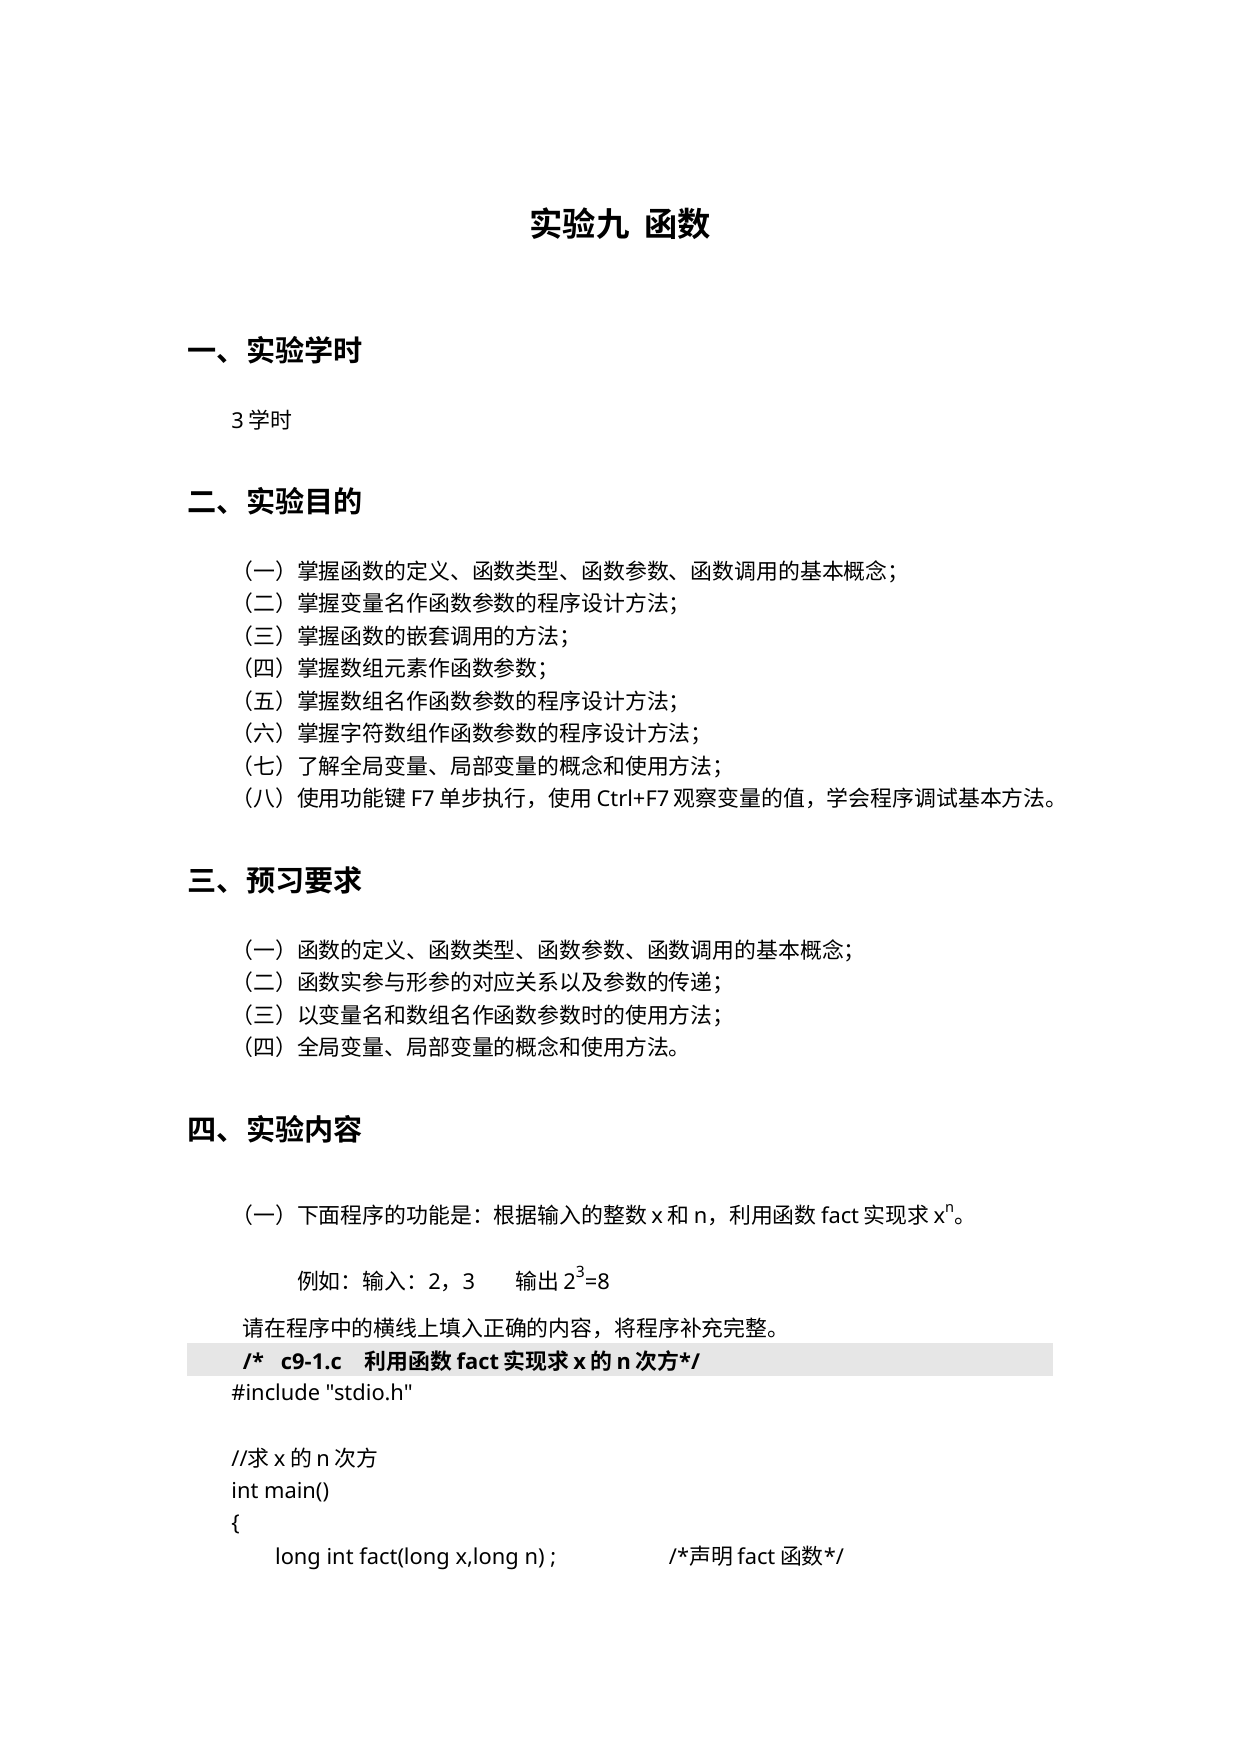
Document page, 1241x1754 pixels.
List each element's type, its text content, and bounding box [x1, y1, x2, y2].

text （八）使用功能键F7单步执行，使用Ctrl+F7观察变量的值，学会程序调试基本方法。 [187, 781, 1053, 813]
subtitle 一、实验学时 [187, 316, 1053, 381]
subtitle 二、实验目的 [187, 467, 1053, 532]
text （六）掌握字符数组作函数参数的程序设计方法； [231, 716, 1053, 748]
text （二）掌握变量名作函数参数的程序设计方法； [231, 586, 1053, 618]
text （一）函数的定义、函数类型、函数参数、函数调用的基本概念； [187, 932, 1053, 965]
subtitle 三、预习要求 [187, 846, 1053, 911]
text int main() [187, 1473, 1053, 1506]
text （七）了解全局变量、局部变量的概念和使用方法； [231, 748, 1053, 781]
text 3学时 [231, 402, 1053, 435]
text （三）掌握函数的嵌套调用的方法； [231, 618, 1053, 651]
text 请在程序中的横线上填入正确的内容，将程序补充完整。 [187, 1311, 1053, 1343]
text #include "stdio.h" [187, 1376, 1053, 1408]
text （一）下面程序的功能是：根据输入的整数x和n，利用函数fact实现求xn。 [187, 1181, 1053, 1246]
text （四）全局变量、局部变量的概念和使用方法。 [187, 1030, 1053, 1062]
text /* c9-1.c 利用函数fact实现求x的n次方*/ [187, 1343, 1053, 1376]
text （四）掌握数组元素作函数参数； [231, 651, 1053, 683]
text 例如：输入：2，3 输出23=8 [187, 1246, 1053, 1311]
text long int fact(long x,long n) ; /*声明fact函数*/ [187, 1538, 1053, 1571]
text （二）函数实参与形参的对应关系以及参数的传递； [187, 965, 1053, 997]
text （一）掌握函数的定义、函数类型、函数参数、函数调用的基本概念； [231, 553, 1053, 586]
subtitle 实验九 函数 [187, 189, 1053, 254]
text { [187, 1506, 1053, 1538]
subtitle 四、实验内容 [187, 1095, 1053, 1160]
text （三）以变量名和数组名作函数参数时的使用方法； [187, 997, 1053, 1030]
text //求x的n次方 [187, 1441, 1053, 1473]
text （五）掌握数组名作函数参数的程序设计方法； [231, 683, 1053, 716]
